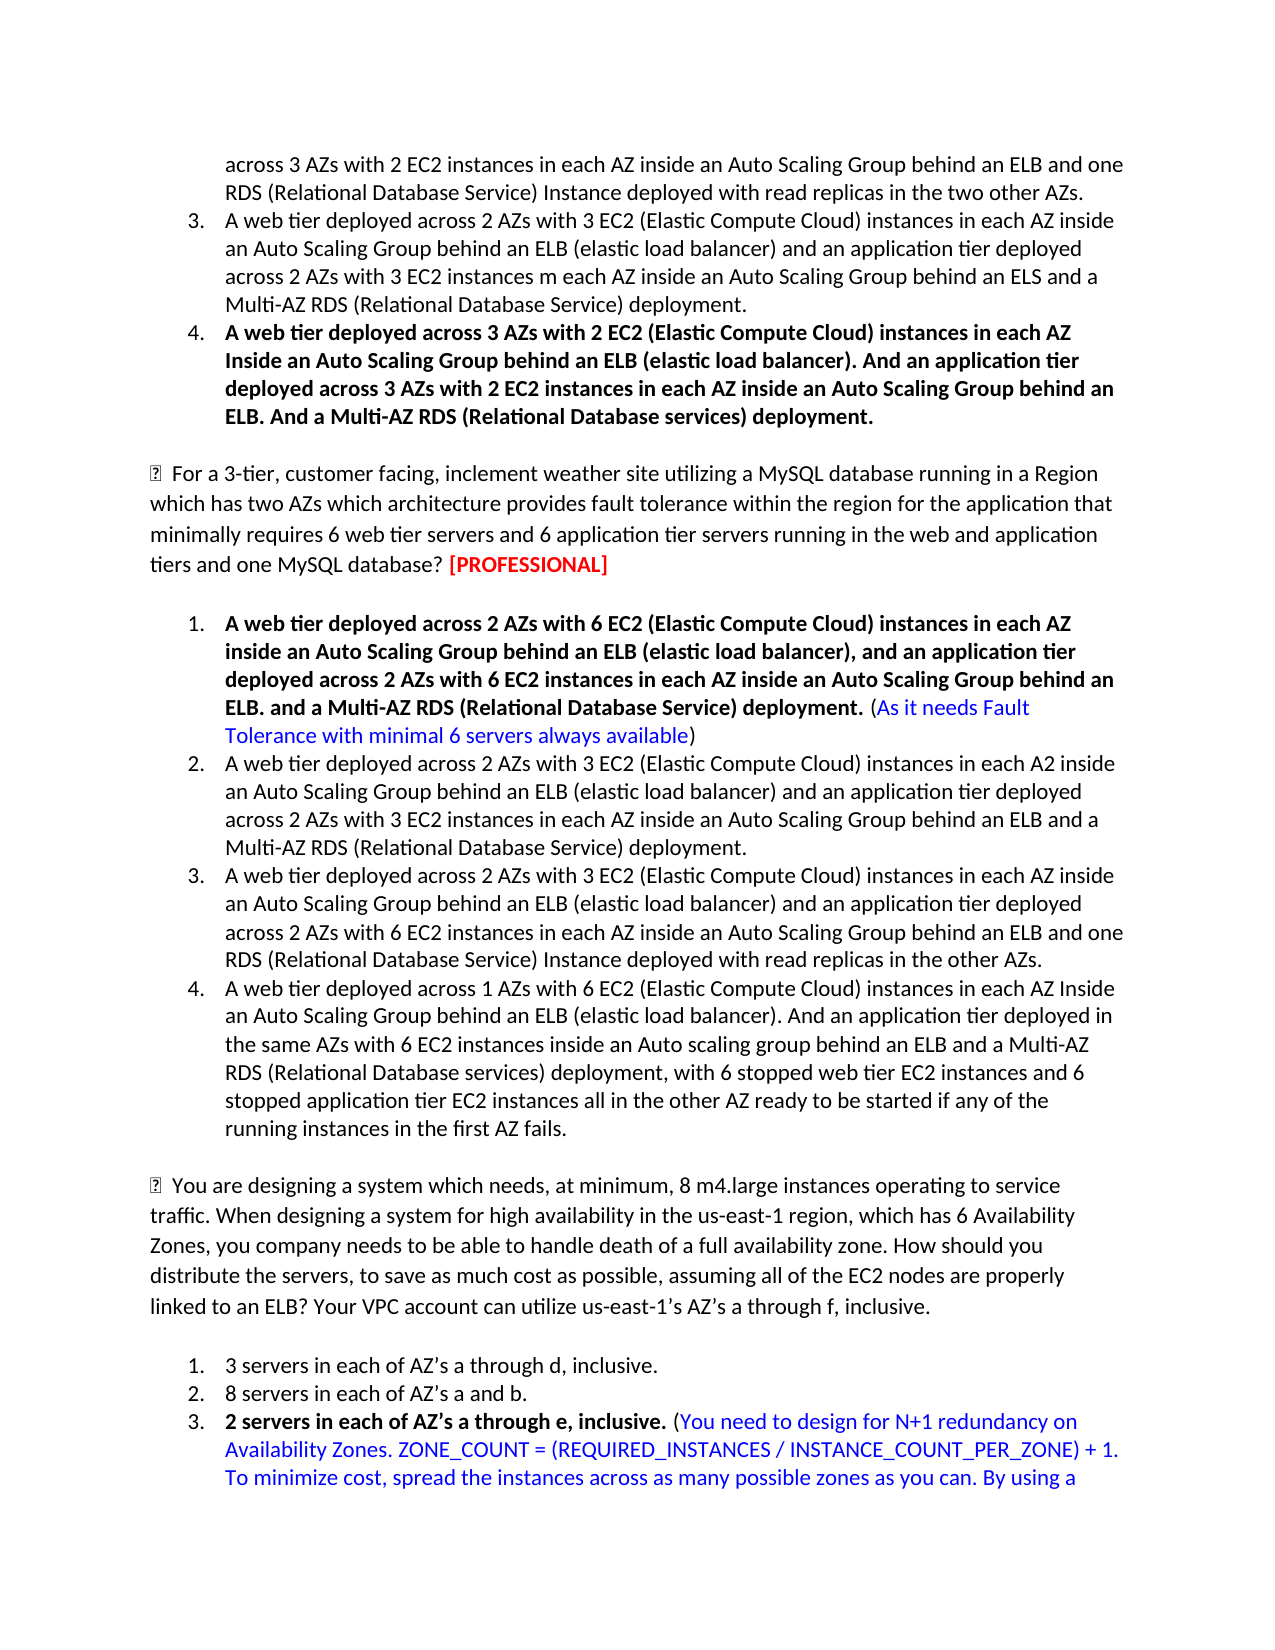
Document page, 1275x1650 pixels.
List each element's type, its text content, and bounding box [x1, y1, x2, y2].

list A web tier deployed across 2 AZs with 6 EC2 (Elastic Compute Cloud) instances in each AZ inside an Auto Scaling Group behind an ELB (elastic load balancer), and an application tier deployed across 2 AZs with 6 EC2 instances in each AZ inside an Auto Scaling Group behind an ELB. and a Multi-AZ RDS (Relational Database Service) deployment. (As it needs Fault Tolerance with minimal 6 servers always available) [187, 609, 1125, 749]
list 3 servers in each of AZ’s a through d, inclusive. [187, 1351, 1125, 1379]
list 8 servers in each of AZ’s a and b. [187, 1379, 1125, 1407]
text  You are designing a system which needs, at minimum, 8 m4.large instances operating to service traffic. When designing a system for high availability in the us-east-1 region, which has 6 Availability Zones, you company needs to be able to handle death of a full availability zone. How should you distribute the servers, to save as much cost as possible, assuming all of the EC2 nodes are properly linked to an ELB? Your VPC account can utilize us-east-1’s AZ’s a through f, inclusive. [150, 1171, 1125, 1320]
list A web tier deployed across 2 AZs with 3 EC2 (Elastic Compute Cloud) instances in each A2 inside an Auto Scaling Group behind an ELB (elastic load balancer) and an application tier deployed across 2 AZs with 3 EC2 instances in each AZ inside an Auto Scaling Group behind an ELB and a Multi-AZ RDS (Relational Database Service) deployment. [187, 749, 1125, 862]
text  For a 3-tier, customer facing, inclement weather site utilizing a MySQL database running in a Region which has two AZs which architecture provides fault tolerance within the region for the application that minimally requires 6 web tier servers and 6 application tier servers running in the web and application tiers and one MySQL database? [PROFESSIONAL] [150, 459, 1125, 578]
list A web tier deployed across 3 AZs with 2 EC2 (Elastic Compute Cloud) instances in each AZ Inside an Auto Scaling Group behind an ELB (elastic load balancer). And an application tier deployed across 3 AZs with 2 EC2 instances in each AZ inside an Auto Scaling Group behind an ELB. And a Multi-AZ RDS (Relational Database services) deployment. [187, 318, 1125, 430]
list A web tier deployed across 1 AZs with 6 EC2 (Elastic Compute Cloud) instances in each AZ Inside an Auto Scaling Group behind an ELB (elastic load balancer). And an application tier deployed in the same AZs with 6 EC2 instances inside an Auto scaling group behind an ELB and a Multi-AZ RDS (Relational Database services) deployment, with 6 stopped web tier EC2 instances and 6 stopped application tier EC2 instances all in the other AZ ready to be started if any of the running instances in the first AZ fails. [187, 974, 1125, 1142]
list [187, 150, 1125, 206]
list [187, 1407, 1125, 1491]
list A web tier deployed across 2 AZs with 3 EC2 (Elastic Compute Cloud) instances in each AZ inside an Auto Scaling Group behind an ELB (elastic load balancer) and an application tier deployed across 2 AZs with 3 EC2 instances m each AZ inside an Auto Scaling Group behind an ELS and a Multi-AZ RDS (Relational Database Service) deployment. [187, 206, 1125, 318]
list A web tier deployed across 2 AZs with 3 EC2 (Elastic Compute Cloud) instances in each AZ inside an Auto Scaling Group behind an ELB (elastic load balancer) and an application tier deployed across 2 AZs with 6 EC2 instances in each AZ inside an Auto Scaling Group behind an ELB and one RDS (Relational Database Service) Instance deployed with read replicas in the other AZs. [187, 862, 1125, 974]
